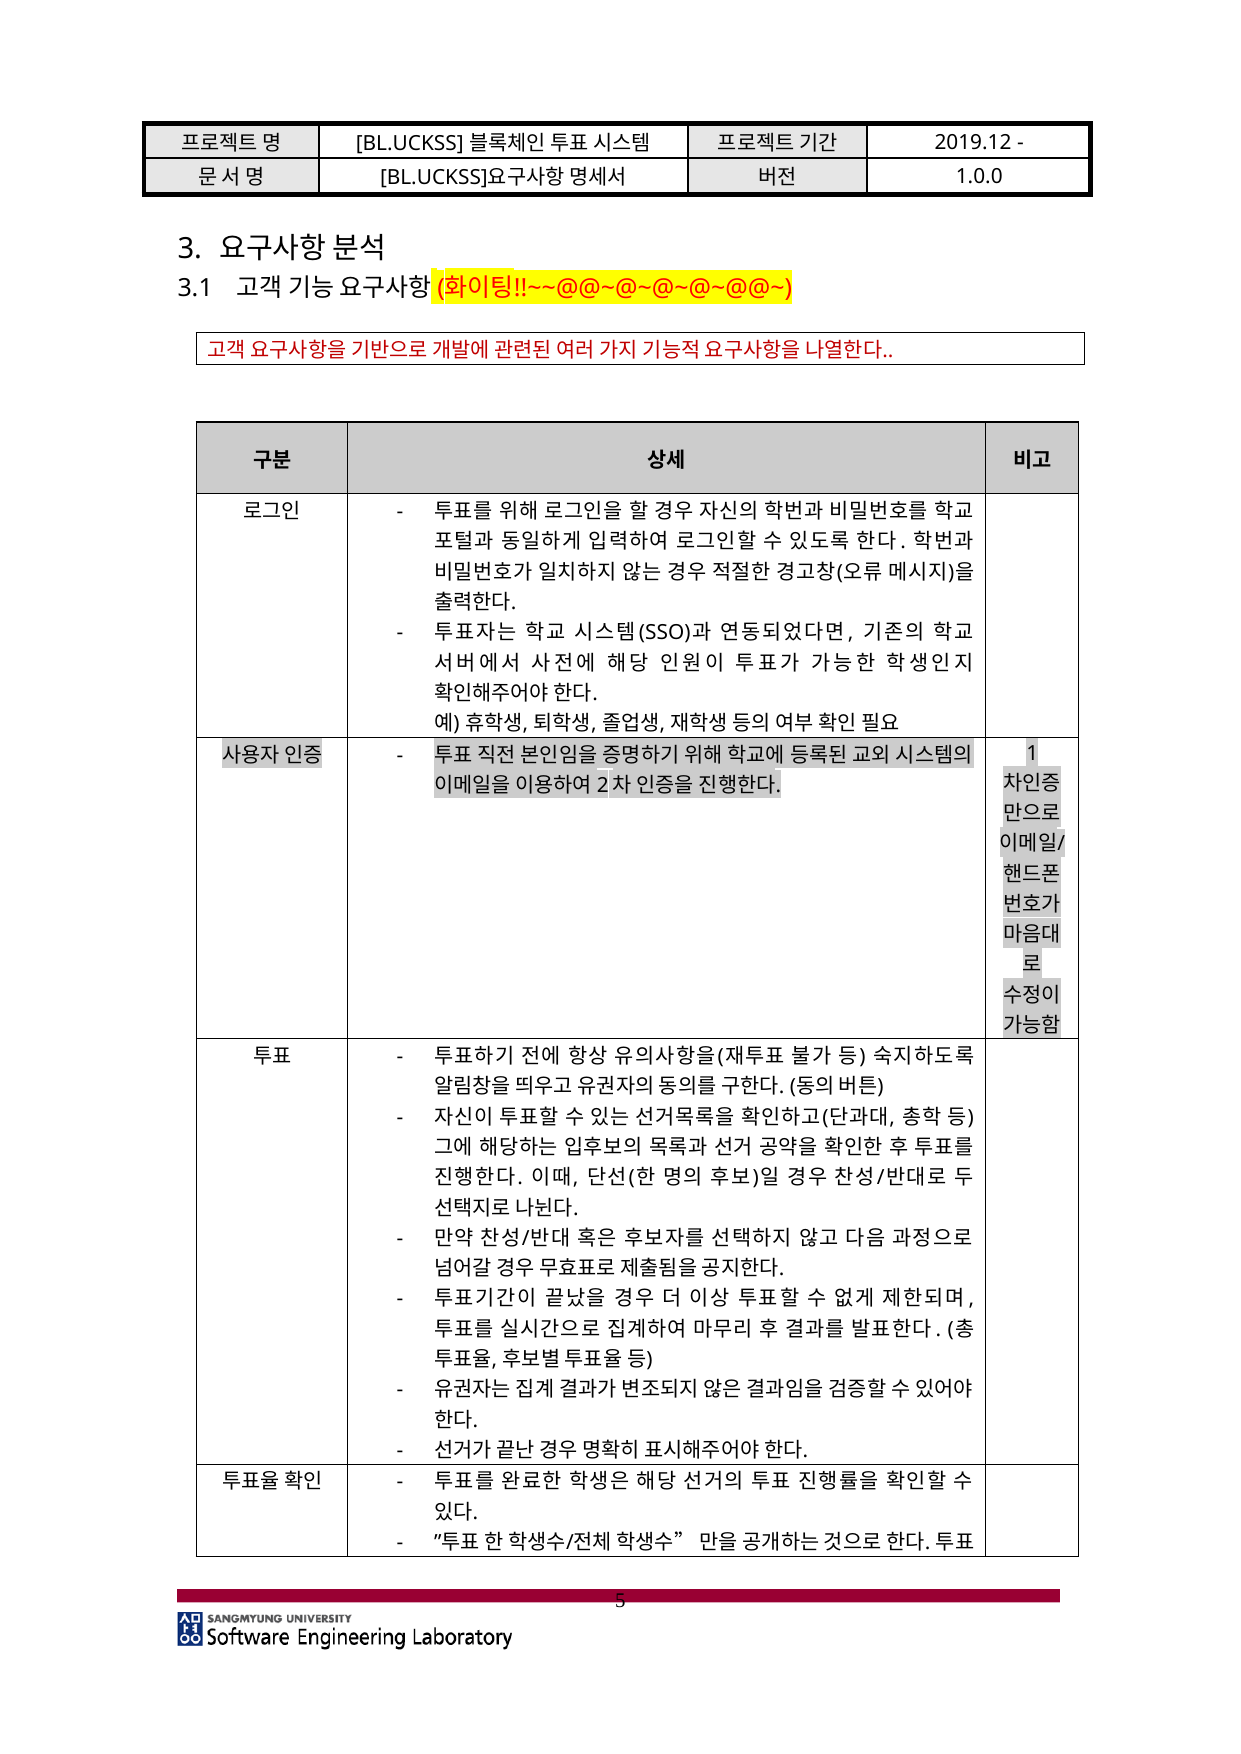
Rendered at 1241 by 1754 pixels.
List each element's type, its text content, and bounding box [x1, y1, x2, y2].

table_cell 투표를 위해 로그인을 할 경우 자신의 학번과 비밀번호를 학교 포털과 동일하게 입력하여 로그인할 수 있도록 한다. 학번과 비밀번호가 일치하지 않는 경우 적절한 경고창(오류 메시지)을 출력한다. 투표자는 학교 시스템(SSO)과 연동되었다면, 기존의 학교 서버에서 사전에 해당 인원이 투표가 가능한 학생인지 확인해주어야 한다. 예) 휴학생, 퇴학생, 졸업생, 재학생 등의 여부 확인 필요 [348, 494, 985, 737]
table_cell [986, 1465, 1078, 1556]
table_cell 투표를 완료한 학생은 해당 선거의 투표 진행률을 확인할 수 있다. ”투표 한 학생수/전체 학생수” 만을 공개하는 것으로 한다. 투표 진행중에는 선거 기구만 전체 투표율을 확인할 수 있다. [348, 1465, 985, 1556]
list 요구사항 분석 [177, 225, 1063, 267]
picture [177, 1612, 515, 1651]
table_cell 투표 [197, 1039, 347, 1463]
table_cell 투표하기 전에 항상 유의사항을(재투표 불가 등) 숙지하도록 알림창을 띄우고 유권자의 동의를 구한다. (동의 버튼) 자신이 투표할 수 있는 선거목록을 확인하고(단과대, 총학 등) 그에 해당하는 입후보의 목록과 선거 공약을 확인한 후 투표를 진행한다. 이때, 단선(한 명의 후보)일 경우 찬성/반대로 두 선택지로 나뉜다. 만약 찬성/반대 혹은 후보자를 선택하지 않고 다음 과정으로 넘어갈 경우 무효표로 제출됨을 공지한다. 투표기간이 끝났을 경우 더 이상 투표할 수 없게 제한되며, 투표를 실시간으로 집계하여 마무리 후 결과를 발표한다. (총 투표율, 후보별 투표율 등) 유권자는 집계 결과가 변조되지 않은 결과임을 검증할 수 있어야 한다. 선거가 끝난 경우 명확히 표시해주어야 한다. [348, 1039, 985, 1463]
table_header 고객 요구사항을 기반으로 개발에 관련된 여러 가지 기능적 요구사항을 나열한다.. [197, 333, 1084, 363]
table_cell 로그인 [197, 494, 347, 737]
table_header 구분 [197, 423, 347, 493]
list 고객 기능 요구사항 (화이팅!!~~@@~@~@~@~@@~) [177, 267, 1063, 304]
table_header 비고 [986, 423, 1078, 493]
table_cell 투표 직전 본인임을 증명하기 위해 학교에 등록된 교외 시스템의 이메일을 이용하여 2차 인증을 진행한다. [348, 738, 985, 1038]
table_cell [986, 1039, 1078, 1463]
table_cell 1차인증만으로 이메일/핸드폰번호가 마음대로 수정이 가능함 [986, 738, 1078, 1038]
table_header 상세 [348, 423, 985, 493]
table_cell [986, 494, 1078, 737]
table_cell 사용자 인증 [197, 738, 347, 1038]
table_cell 투표율 확인 [197, 1465, 347, 1556]
